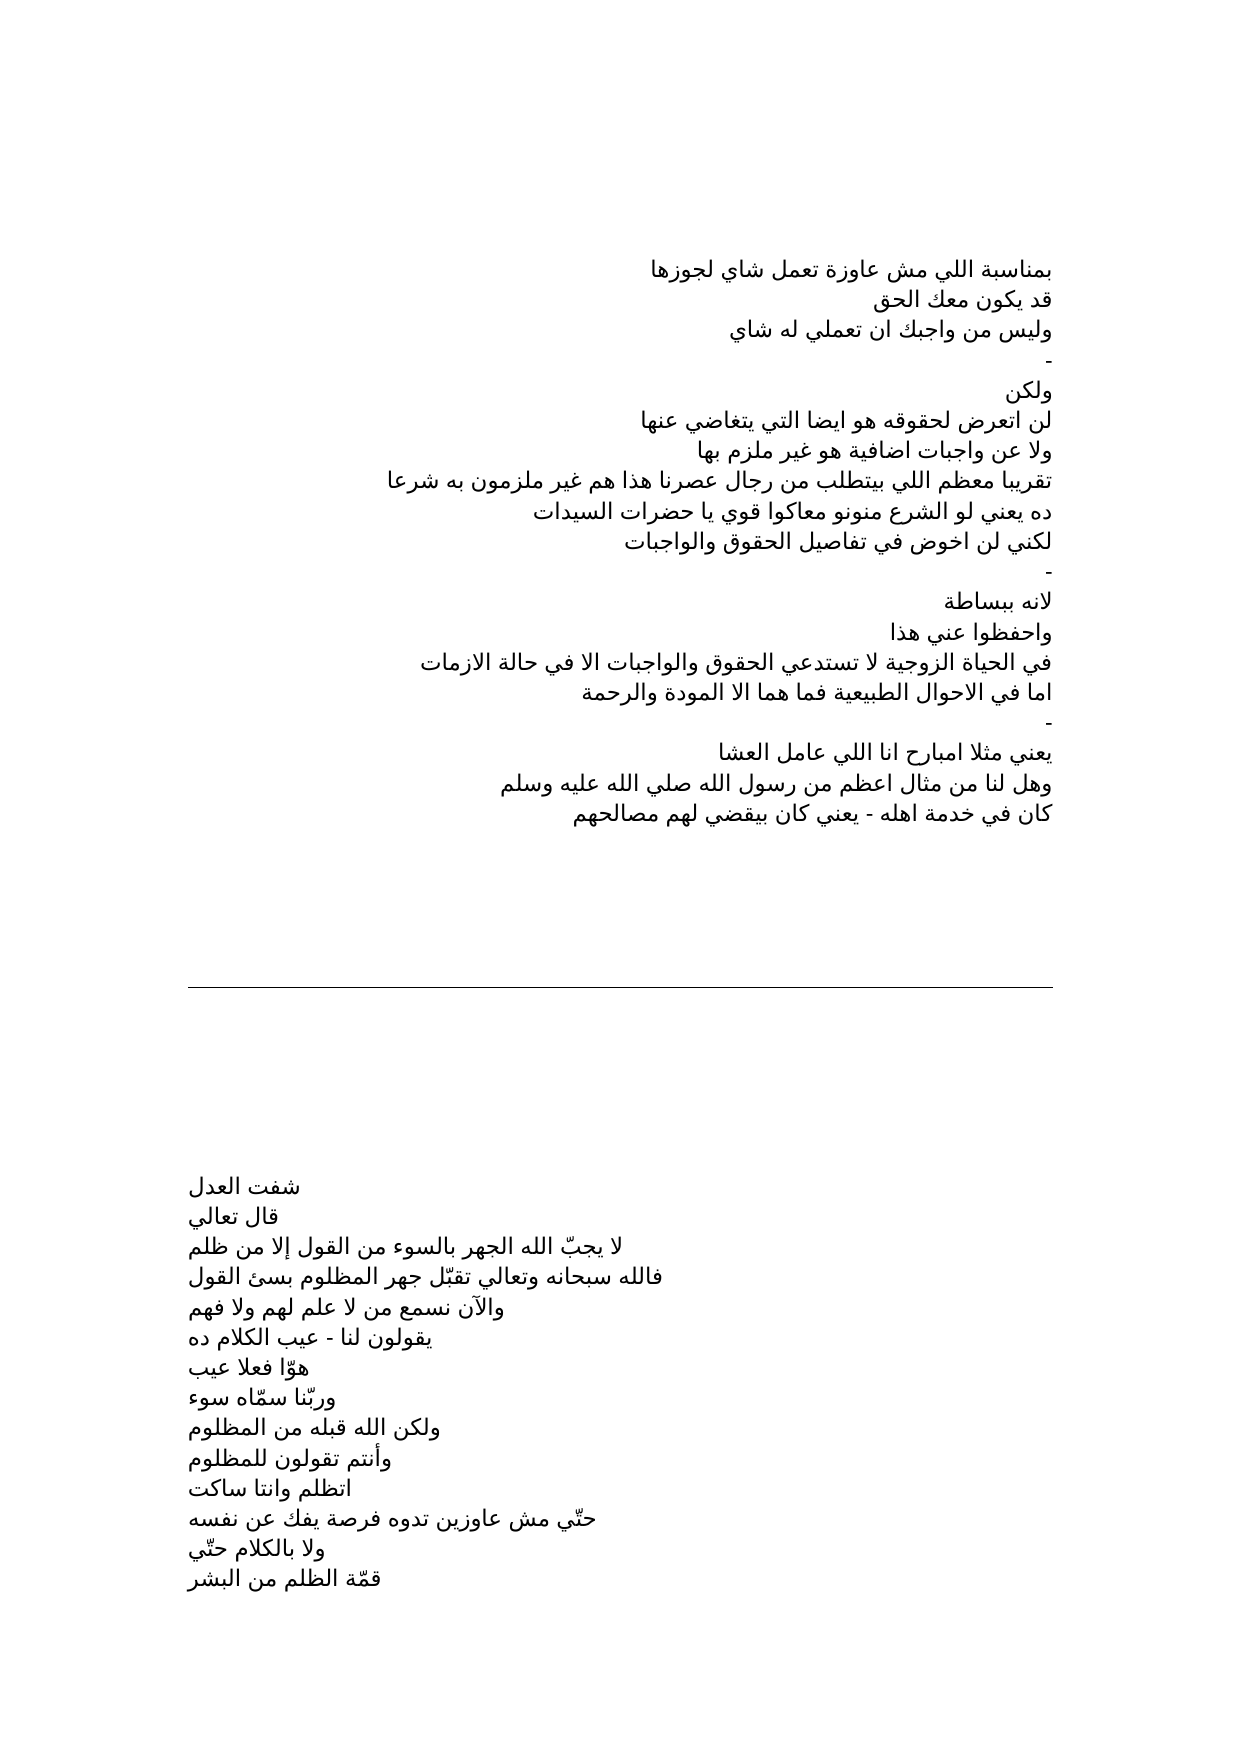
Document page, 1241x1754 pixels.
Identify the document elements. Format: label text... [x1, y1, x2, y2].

text بمناسبة اللي مش عاوزة تعمل شاي لجوزها قد يكون معك الحق وليس من واجبك ان تعملي له شاي - ولكن لن اتعرض لحقوقه هو ايضا التي يتغاضي عنها ولا عن واجبات اضافية هو غير ملزم بها تقريبا معظم اللي بيتطلب من رجال عصرنا هذا هم غير ملزمون به شرعا ده يعني لو الشرع منونو معاكوا قوي يا حضرات السيدات لكني لن اخوض في تفاصيل الحقوق والواجبات - لانه ببساطة واحفظوا عني هذا في الحياة الزوجية لا تستدعي الحقوق والواجبات الا في حالة الازمات اما في الاحوال الطبيعية فما هما الا المودة والرحمة - يعني مثلا امبارح انا اللي عامل العشا وهل لنا من مثال اعظم من رسول الله صلي الله عليه وسلم كان في خدمة اهله - يعني كان بيقضي لهم مصالحهم [187, 256, 1053, 826]
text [187, 1173, 1053, 1592]
